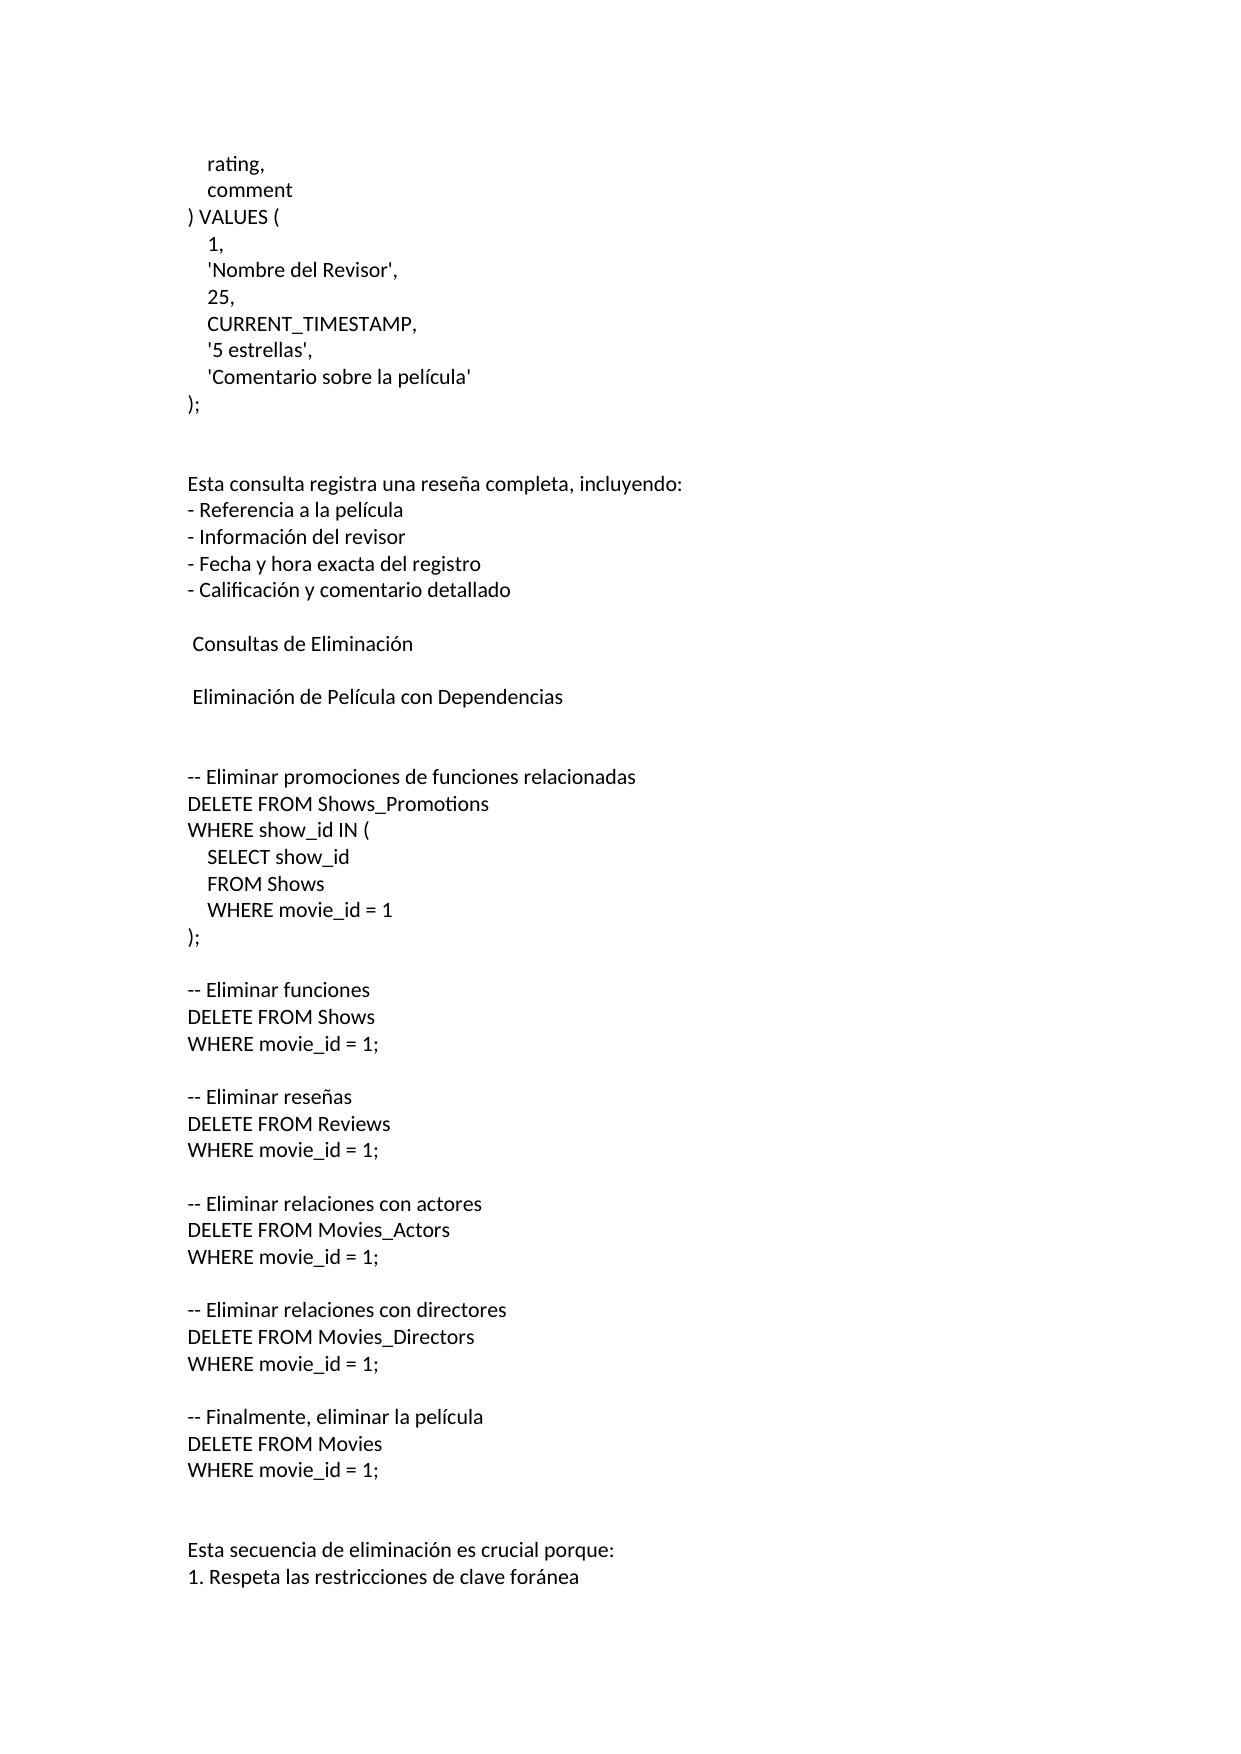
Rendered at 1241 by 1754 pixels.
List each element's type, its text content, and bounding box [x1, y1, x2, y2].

text Consultas de Eliminación [187, 630, 1053, 657]
text WHERE show_id IN ( [187, 817, 1053, 843]
text 'Nombre del Revisor', [187, 257, 1053, 283]
text - Fecha y hora exacta del registro [187, 550, 1053, 577]
text -- Finalmente, eliminar la película [187, 1403, 1053, 1430]
text - Información del revisor [187, 523, 1053, 550]
text WHERE movie_id = 1; [187, 1030, 1053, 1057]
text - Calificación y comentario detallado [187, 577, 1053, 603]
text Esta consulta registra una reseña completa, incluyendo: [187, 470, 1053, 497]
text DELETE FROM Reviews [187, 1110, 1053, 1137]
text DELETE FROM Shows_Promotions [187, 790, 1053, 817]
text DELETE FROM Movies_Directors [187, 1323, 1053, 1350]
text WHERE movie_id = 1; [187, 1350, 1053, 1377]
text WHERE movie_id = 1; [187, 1243, 1053, 1270]
text ) VALUES ( [187, 203, 1053, 230]
text ); [187, 923, 1053, 950]
text comment [187, 177, 1053, 203]
text rating, [187, 150, 1053, 177]
text -- Eliminar relaciones con actores [187, 1190, 1053, 1217]
text DELETE FROM Shows [187, 1003, 1053, 1030]
text 1, [187, 230, 1053, 257]
text CURRENT_TIMESTAMP, [187, 310, 1053, 337]
text '5 estrellas', [187, 337, 1053, 363]
text -- Eliminar promociones de funciones relacionadas [187, 763, 1053, 790]
text DELETE FROM Movies [187, 1430, 1053, 1457]
text Esta secuencia de eliminación es crucial porque: [187, 1537, 1053, 1563]
text WHERE movie_id = 1 [187, 897, 1053, 923]
text SELECT show_id [187, 843, 1053, 870]
text WHERE movie_id = 1; [187, 1137, 1053, 1163]
text - Referencia a la película [187, 497, 1053, 523]
text -- Eliminar funciones [187, 977, 1053, 1003]
text Eliminación de Película con Dependencias [187, 683, 1053, 710]
text ); [187, 390, 1053, 417]
text 25, [187, 283, 1053, 310]
text -- Eliminar relaciones con directores [187, 1297, 1053, 1323]
text -- Eliminar reseñas [187, 1083, 1053, 1110]
text DELETE FROM Movies_Actors [187, 1217, 1053, 1243]
text 'Comentario sobre la película' [187, 363, 1053, 390]
text WHERE movie_id = 1; [187, 1457, 1053, 1483]
text FROM Shows [187, 870, 1053, 897]
text 1. Respeta las restricciones de clave foránea [187, 1563, 1053, 1590]
